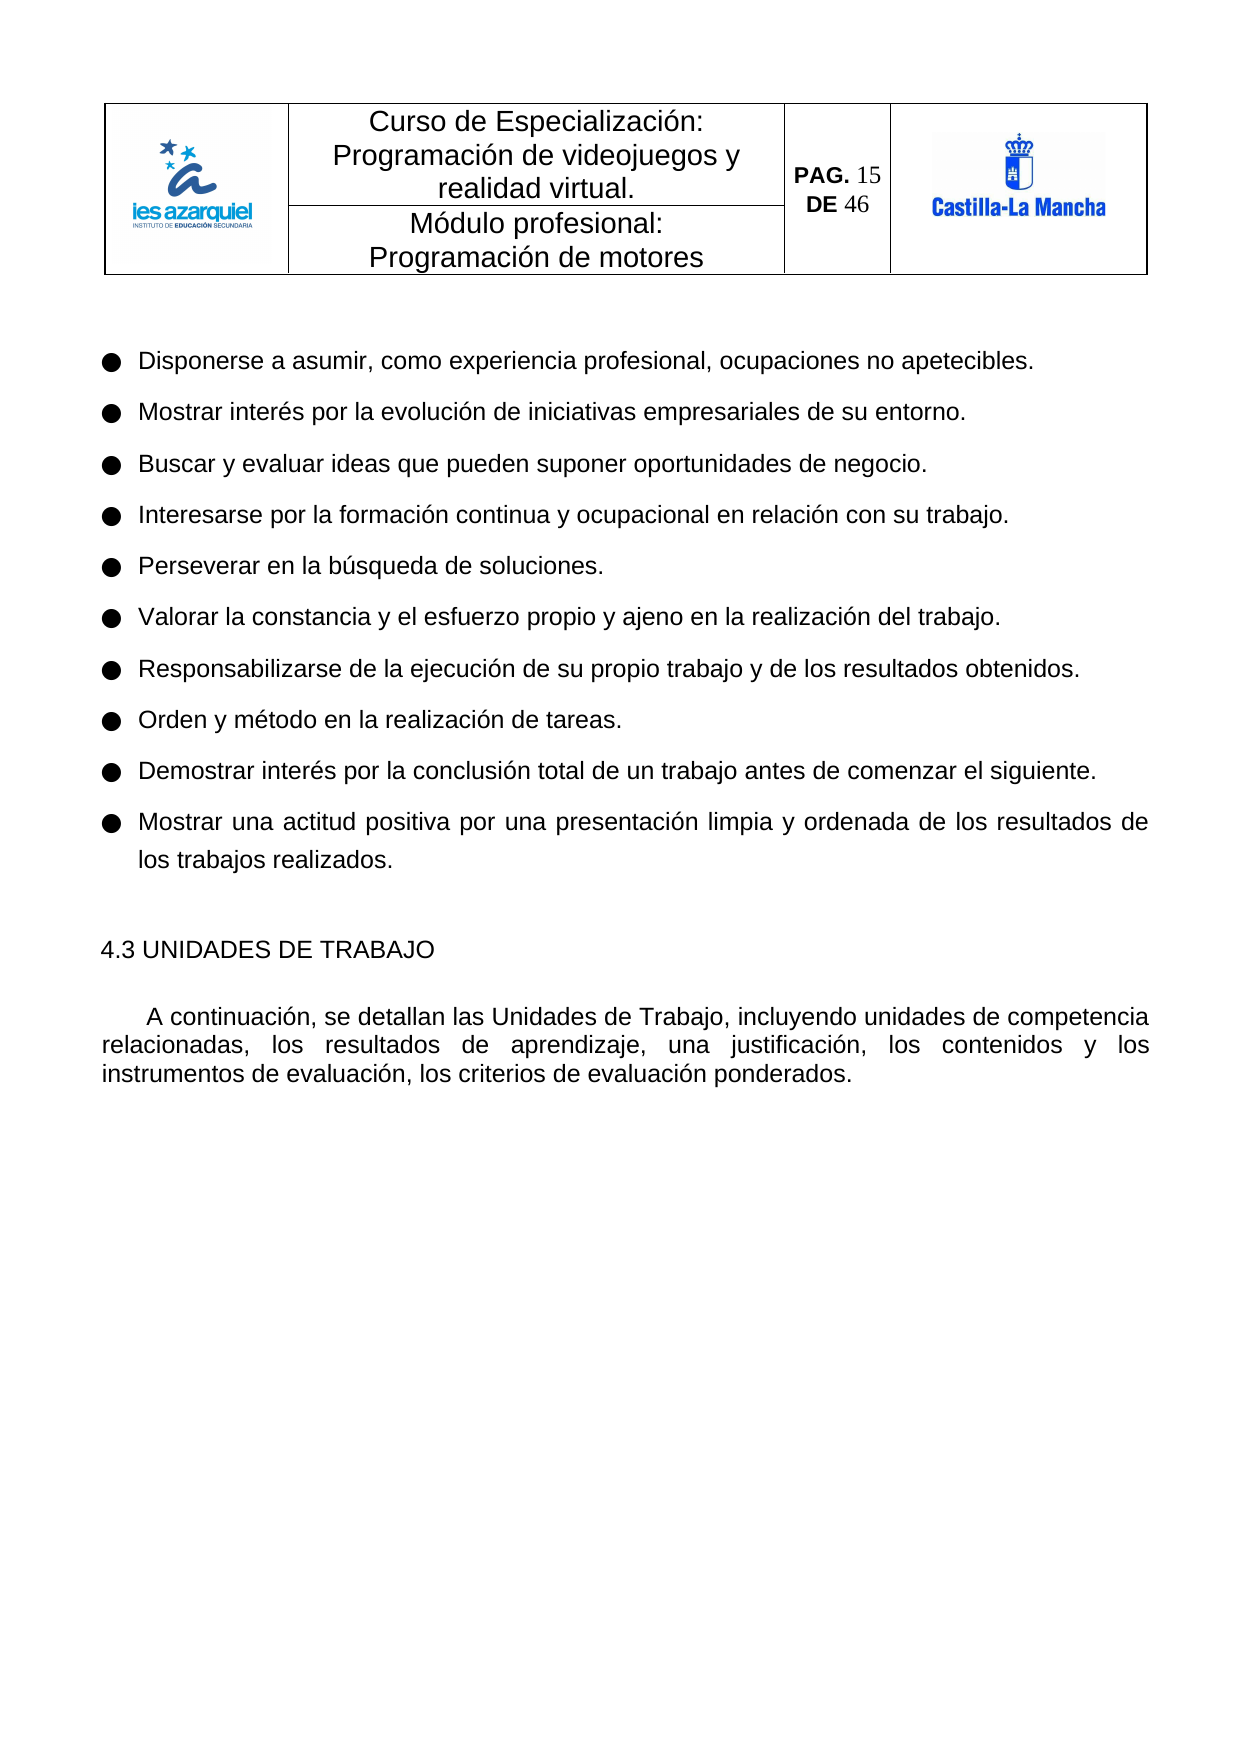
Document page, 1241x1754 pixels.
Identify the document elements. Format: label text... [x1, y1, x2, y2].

text 4.3 UNIDADES DE TRABAJO [100, 936, 1152, 964]
list Valorar la constancia y el esfuerzo propio y ajeno en la realización del trabajo. [100, 589, 1152, 640]
list Perseverar en la búsqueda de soluciones. [100, 537, 1152, 589]
list Buscar y evaluar ideas que pueden suponer oportunidades de negocio. [100, 435, 1152, 486]
list Disponerse a asumir, como experiencia profesional, ocupaciones no apetecibles. [100, 332, 1152, 384]
picture [112, 104, 272, 264]
list Orden y método en la realización de tareas. [100, 691, 1152, 742]
list Interesarse por la formación continua y ocupacional en relación con su trabajo. [100, 486, 1152, 537]
list Mostrar interés por la evolución de iniciativas empresariales de su entorno. [100, 384, 1152, 435]
list Mostrar una actitud positiva por una presentación limpia y ordenada de los resultados de los trabajos realizados. [100, 794, 1152, 874]
list Demostrar interés por la conclusión total de un trabajo antes de comenzar el siguiente. [100, 742, 1152, 794]
list Responsabilizarse de la ejecución de su propio trabajo y de los resultados obtenidos. [100, 640, 1152, 691]
text A continuación, se detallan las Unidades de Trabajo, incluyendo unidades de competencia relacionadas, los resultados de aprendizaje, una justificación, los contenidos y los instrumentos de evaluación, los criterios de evaluación ponderados. [102, 1002, 1152, 1088]
picture [932, 132, 1106, 217]
